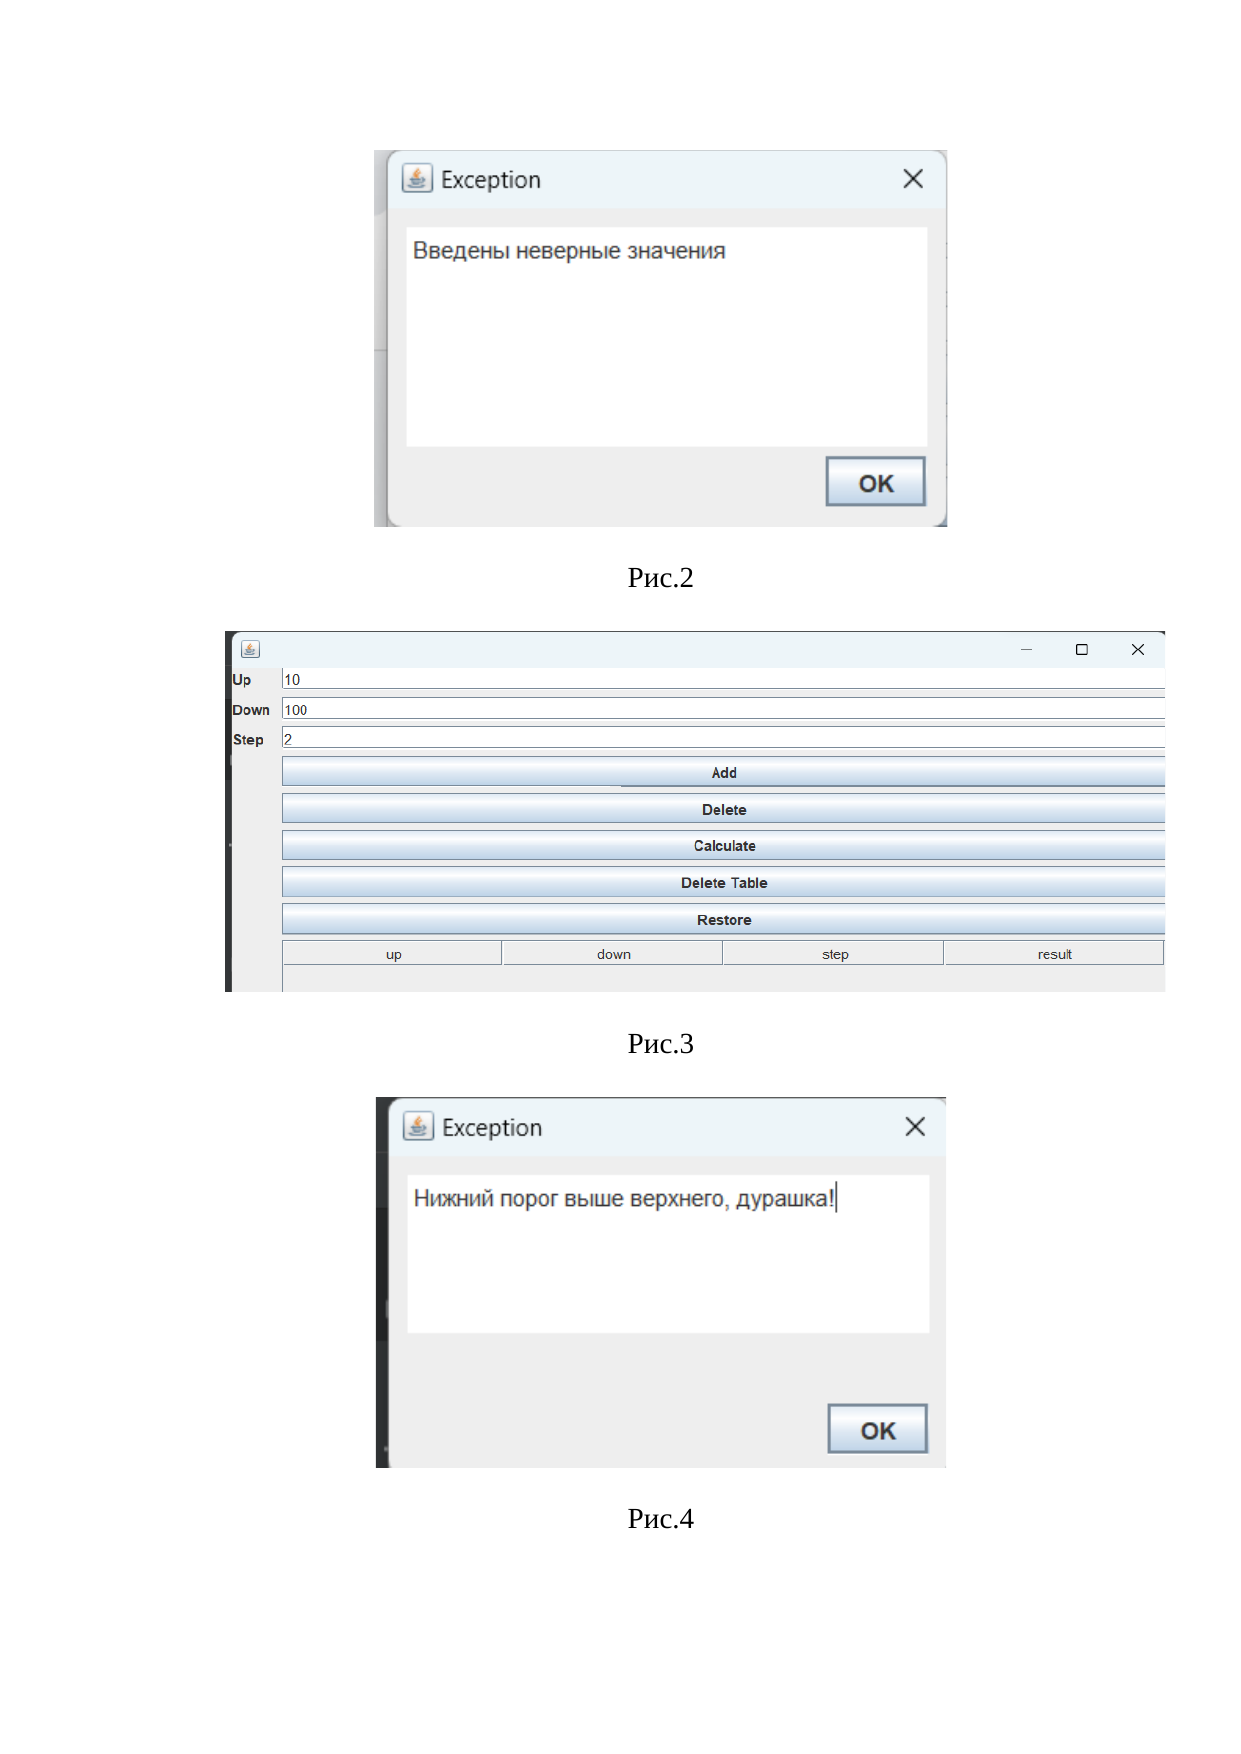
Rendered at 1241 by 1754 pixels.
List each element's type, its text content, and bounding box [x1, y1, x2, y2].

picture [374, 150, 948, 527]
text Рис.3 [225, 1026, 1097, 1059]
picture [225, 631, 1166, 992]
picture [375, 1097, 947, 1468]
text Рис.2 [225, 561, 1097, 594]
text Рис.4 [225, 1501, 1097, 1535]
